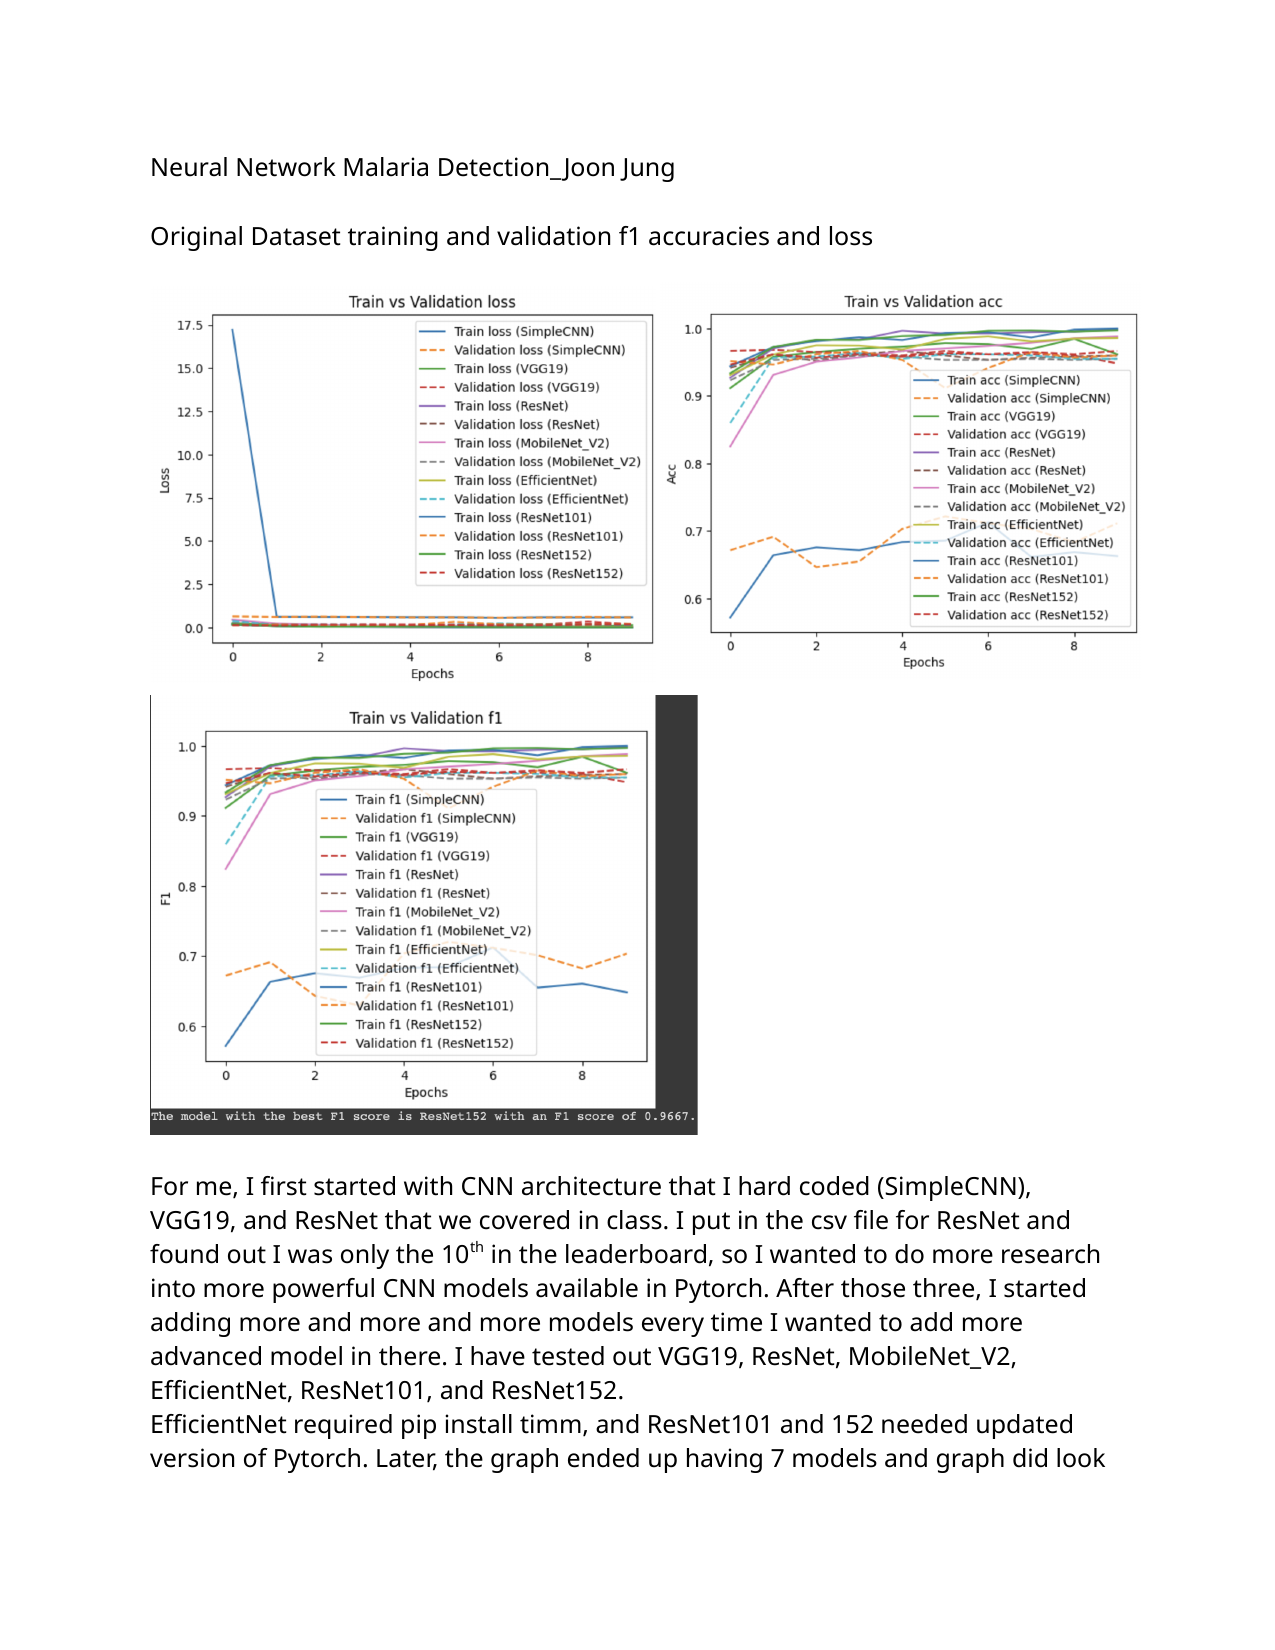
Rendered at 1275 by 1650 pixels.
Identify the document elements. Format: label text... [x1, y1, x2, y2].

picture [150, 695, 698, 1135]
picture [659, 282, 1140, 678]
text Neural Network Malaria Detection_Joon Jung [150, 150, 1125, 184]
picture [150, 286, 656, 682]
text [150, 1407, 1125, 1475]
text Original Dataset training and validation f1 accuracies and loss [150, 218, 1125, 252]
text For me, I first started with CNN architecture that I hard coded (SimpleCNN), VGG19, and ResNet that we covered in class. I put in the csv file for ResNet and found out I was only the 10th in the leaderboard, so I wanted to do more research into more powerful CNN models available in Pytorch. After those three, I started adding more and more and more models every time I wanted to add more advanced model in there. I have tested out VGG19, ResNet, MobileNet_V2, EfficientNet, ResNet101, and ResNet152. [150, 1168, 1125, 1407]
